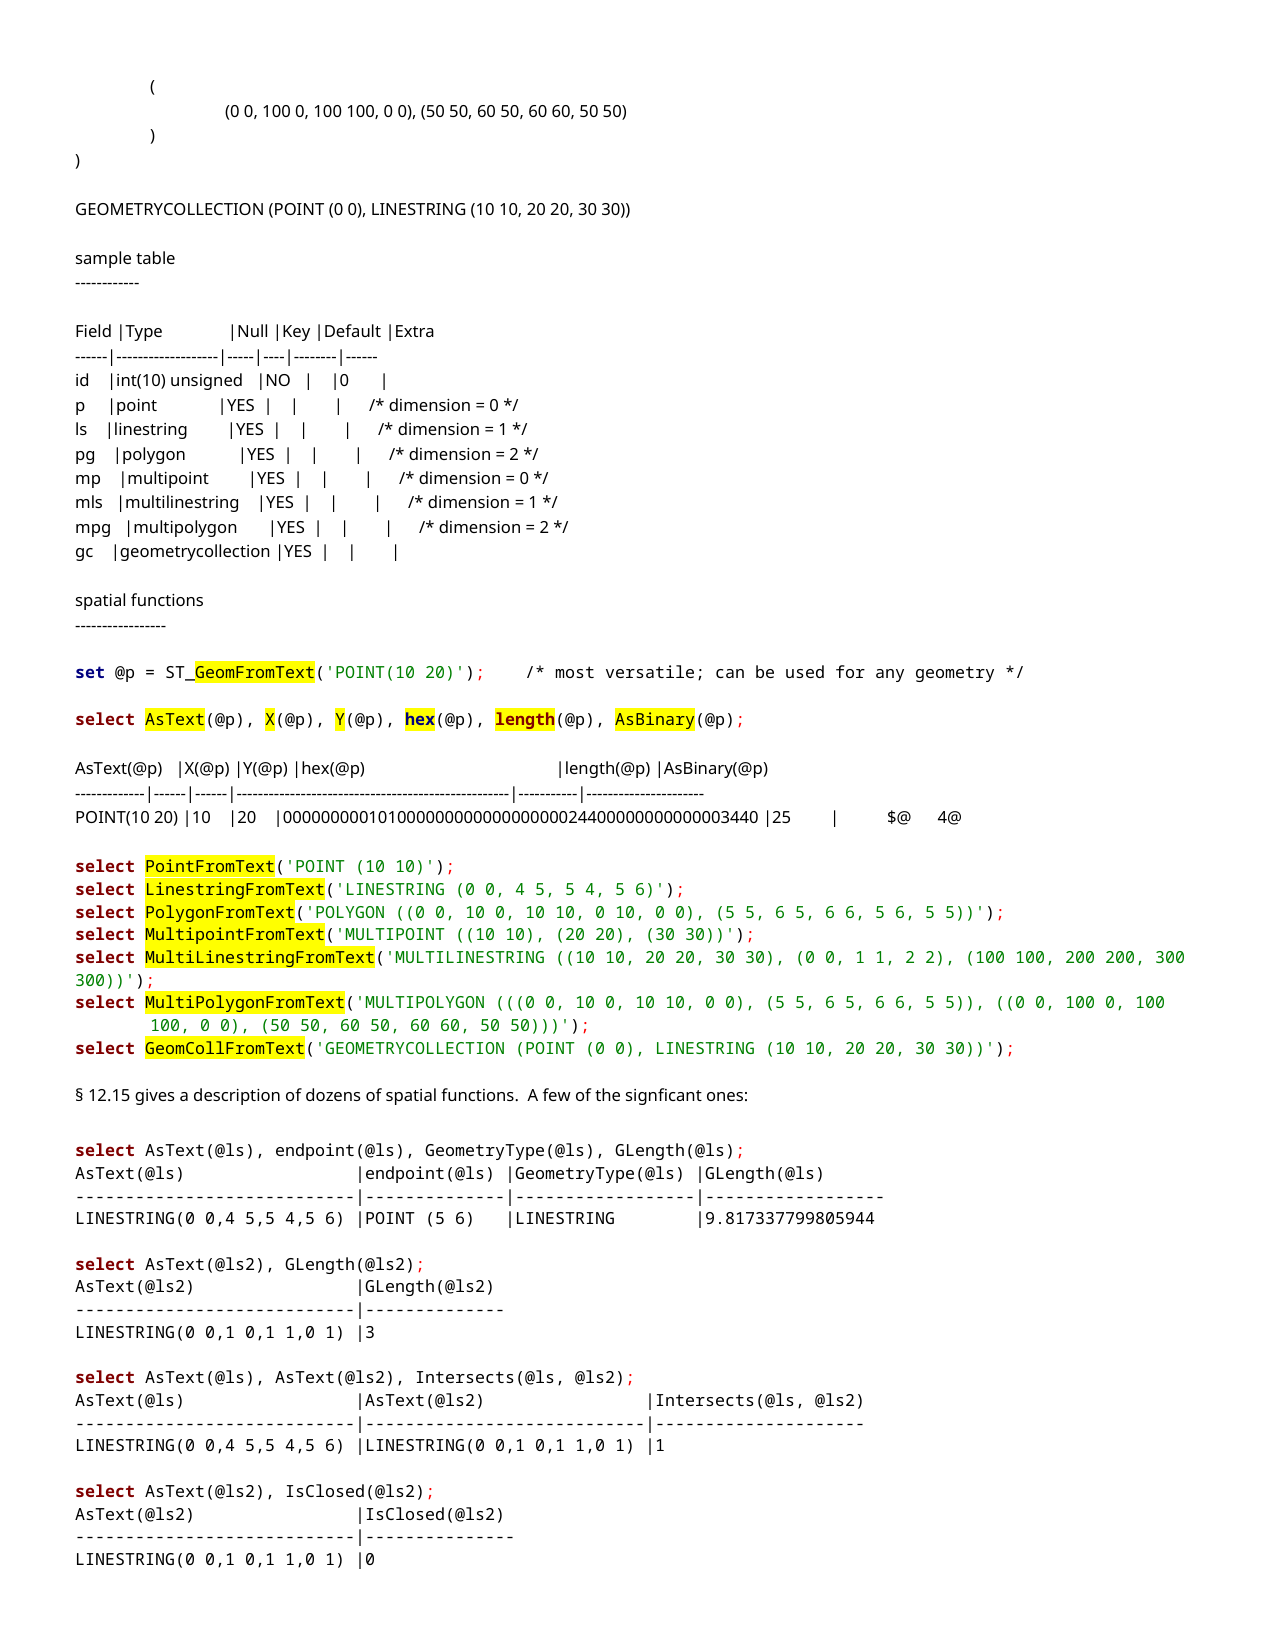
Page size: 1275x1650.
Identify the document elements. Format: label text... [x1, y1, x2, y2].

text (0 0, 100 0, 100 100, 0 0), (50 50, 60 50, 60 60, 50 50) [150, 99, 1200, 122]
text ------------ [75, 271, 1200, 293]
text § 12.15 gives a description of dozens of spatial functions. A few of the signficant ones: [75, 1084, 1200, 1106]
text ) [150, 124, 1200, 147]
text select AsText(@ls), endpoint(@ls), GeometryType(@ls), GLength(@ls); [75, 1139, 1200, 1161]
text spatial functions [75, 589, 1200, 612]
text select AsText(@ls2), GLength(@ls2); [75, 1252, 1200, 1275]
text AsText(@ls) |endpoint(@ls) |GeometryType(@ls) |GLength(@ls) [75, 1161, 1200, 1184]
text select MultiPolygonFromText('MULTIPOLYGON (((0 0, 10 0, 10 10, 0 0), (5 5, 6 5, 6 6, 5 5)), ((0 0, 100 0, 100 100, 0 0), (50 50, 60 50, 60 60, 50 50)))'); [75, 991, 1200, 1036]
text LINESTRING(0 0,1 0,1 1,0 1) |0 [75, 1547, 1200, 1570]
text ) [75, 148, 1200, 171]
text sample table [75, 246, 1200, 269]
text ----------------- [75, 613, 1200, 636]
text AsText(@ls2) |GLength(@ls2) [75, 1275, 1200, 1298]
text ----------------------------|----------------------------|--------------------- [75, 1411, 1200, 1434]
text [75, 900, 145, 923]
text mpg |multipolygon |YES | | | /* dimension = 2 */ [75, 516, 1200, 538]
text AsText(@ls) |AsText(@ls2) |Intersects(@ls, @ls2) [75, 1388, 1200, 1411]
text ls |linestring |YES | | | /* dimension = 1 */ [75, 418, 1200, 440]
text set @p = ST_GeomFromText('POINT(10 20)'); /* most versatile; can be used for any geometry */ [315, 661, 1200, 683]
text -------------|------|------|---------------------------------------------------|-----------|---------------------- [75, 781, 1200, 804]
text select GeomCollFromText('GEOMETRYCOLLECTION (POINT (0 0), LINESTRING (10 10, 20 20, 30 30))'); [305, 1036, 1200, 1059]
text select MultipointFromText('MULTIPOINT ((10 10), (20 20), (30 30))'); [325, 923, 1200, 946]
text select PointFromText('POINT (10 10)'); [275, 855, 1200, 877]
text LINESTRING(0 0,4 5,5 4,5 6) |POINT (5 6) |LINESTRING |9.817337799805944 [75, 1207, 1200, 1229]
text select PolygonFromText('POLYGON ((0 0, 10 0, 10 10, 0 10, 0 0), (5 5, 6 5, 6 6, 5 6, 5 5))'); [295, 900, 1200, 923]
text mls |multilinestring |YES | | | /* dimension = 1 */ [75, 491, 1200, 514]
text Field |Type |Null |Key |Default |Extra [75, 320, 1200, 342]
text select MultiLinestringFromText('MULTILINESTRING ((10 10, 20 20, 30 30), (0 0, 1 1, 2 2), (100 100, 200 200, 300 300))'); [75, 946, 1200, 991]
text ----------------------------|--------------|------------------|------------------ [75, 1184, 1200, 1207]
text select AsText(@ls), AsText(@ls2), Intersects(@ls, @ls2); [75, 1366, 1200, 1388]
text ( [75, 75, 1200, 98]
text ----------------------------|-------------- [75, 1298, 1200, 1320]
text LINESTRING(0 0,4 5,5 4,5 6) |LINESTRING(0 0,1 0,1 1,0 1) |1 [75, 1434, 1200, 1457]
text p |point |YES | | | /* dimension = 0 */ [75, 393, 1200, 416]
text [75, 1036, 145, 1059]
text AsText(@p) |X(@p) |Y(@p) |hex(@p) |length(@p) |AsBinary(@p) [75, 757, 1200, 779]
text gc |geometrycollection |YES | | | [75, 540, 1200, 563]
text AsText(@ls2) |IsClosed(@ls2) [75, 1502, 1200, 1525]
text LINESTRING(0 0,1 0,1 1,0 1) |3 [75, 1320, 1200, 1343]
text POINT(10 20) |10 |20 |00000000010100000000000000000024400000000000003440 |25 | $@ 4@ [75, 806, 1200, 828]
text select LinestringFromText('LINESTRING (0 0, 4 5, 5 4, 5 6)'); [75, 877, 1200, 900]
text pg |polygon |YES | | | /* dimension = 2 */ [75, 442, 1200, 465]
text select AsText(@ls2), IsClosed(@ls2); [75, 1479, 1200, 1502]
text id |int(10) unsigned |NO | |0 | [75, 369, 1200, 391]
text select AsText(@p), X(@p), Y(@p), hex(@p), length(@p), AsBinary(@p); [695, 708, 1200, 731]
text GEOMETRYCOLLECTION (POINT (0 0), LINESTRING (10 10, 20 20, 30 30)) [75, 197, 1200, 220]
text mp |multipoint |YES | | | /* dimension = 0 */ [75, 467, 1200, 489]
text ----------------------------|--------------- [75, 1525, 1200, 1547]
text ------|-------------------|-----|----|--------|------ [75, 344, 1200, 367]
